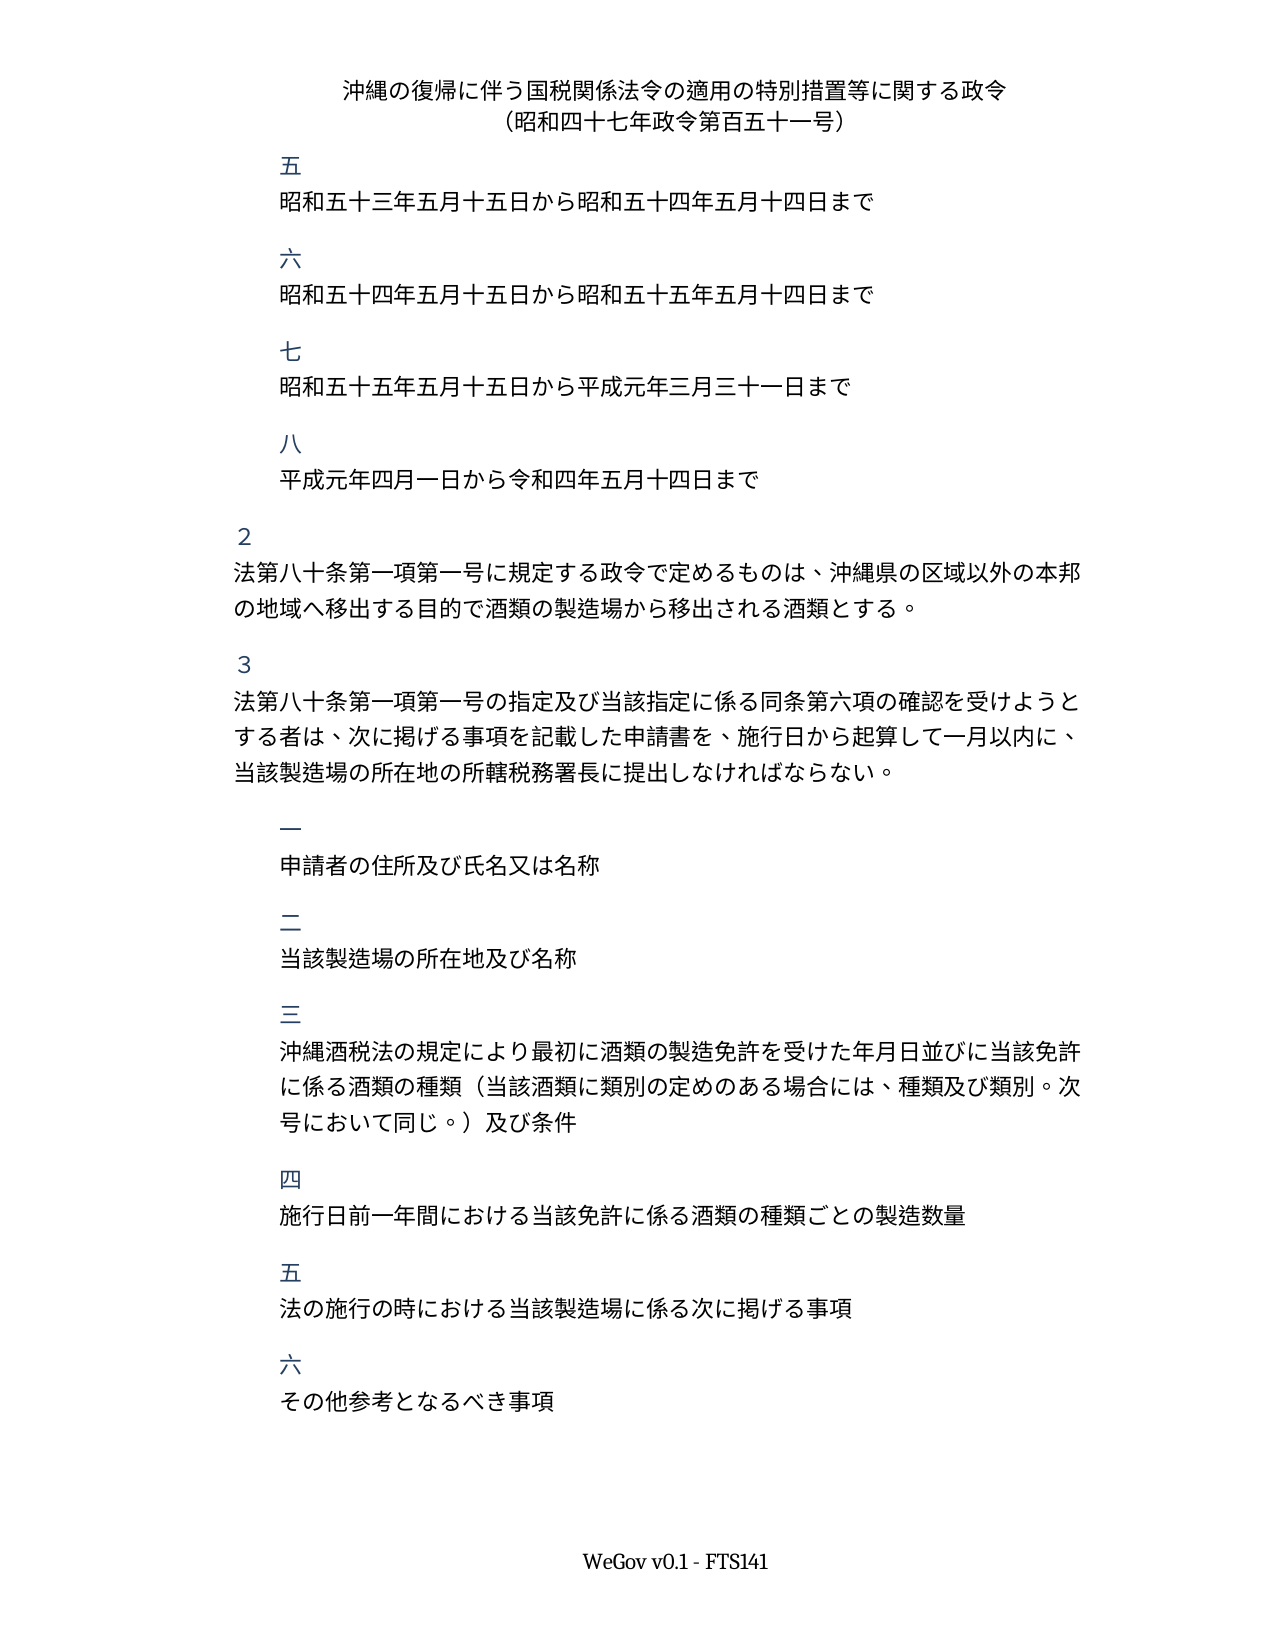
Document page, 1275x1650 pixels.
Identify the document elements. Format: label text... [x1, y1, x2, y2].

text 法の施行の時における当該製造場に係る次に掲げる事項 [279, 1293, 1087, 1324]
subtitle 二 [279, 907, 1087, 938]
text 昭和五十三年五月十五日から昭和五十四年五月十四日まで [279, 186, 1087, 217]
text 平成元年四月一日から令和四年五月十四日まで [279, 464, 1087, 495]
subtitle 七 [279, 335, 1087, 367]
subtitle 三 [279, 999, 1087, 1031]
subtitle 五 [279, 1257, 1087, 1288]
text 法第八十条第一項第一号に規定する政令で定めるものは、沖縄県の区域以外の本邦の地域へ移出する目的で酒類の製造場から移出される酒類とする。 [233, 557, 1087, 624]
subtitle ３ [233, 649, 1087, 681]
subtitle 四 [279, 1164, 1087, 1195]
subtitle 六 [279, 1349, 1087, 1381]
text 沖縄酒税法の規定により最初に酒類の製造免許を受けた年月日並びに当該免許に係る酒類の種類（当該酒類に類別の定めのある場合には、種類及び類別。次号において同じ。）及び条件 [279, 1035, 1087, 1138]
subtitle 六 [279, 243, 1087, 274]
text 昭和五十五年五月十五日から平成元年三月三十一日まで [279, 371, 1087, 403]
subtitle 五 [279, 150, 1087, 181]
text 施行日前一年間における当該免許に係る酒類の種類ごとの製造数量 [279, 1200, 1087, 1231]
text 当該製造場の所在地及び名称 [279, 943, 1087, 974]
text その他参考となるべき事項 [279, 1385, 1087, 1417]
text 申請者の住所及び氏名又は名称 [279, 850, 1087, 881]
subtitle ２ [233, 521, 1087, 552]
subtitle 八 [279, 428, 1087, 459]
subtitle 一 [279, 814, 1087, 845]
text 法第八十条第一項第一号の指定及び当該指定に係る同条第六項の確認を受けようとする者は、次に掲げる事項を記載した申請書を、施行日から起算して一月以内に、当該製造場の所在地の所轄税務署長に提出しなければならない。 [233, 685, 1087, 788]
text 昭和五十四年五月十五日から昭和五十五年五月十四日まで [279, 279, 1087, 310]
